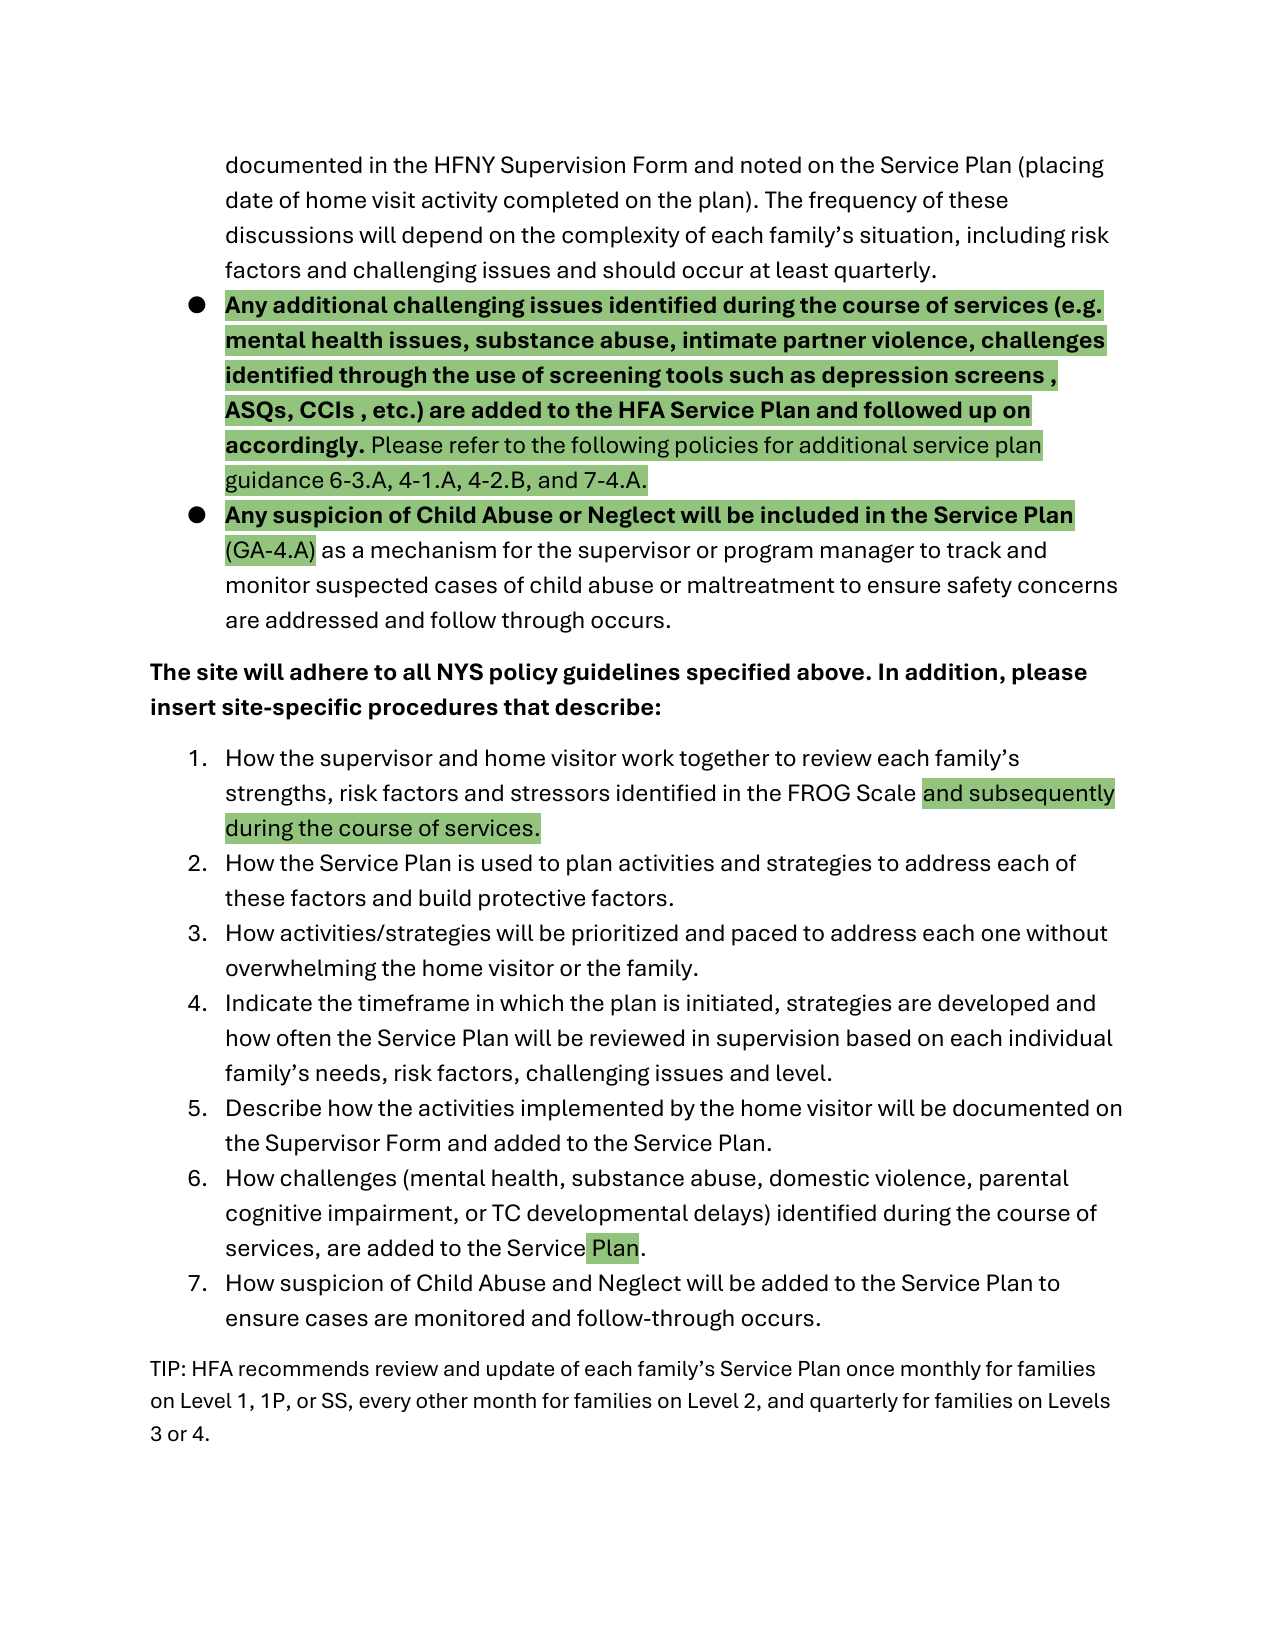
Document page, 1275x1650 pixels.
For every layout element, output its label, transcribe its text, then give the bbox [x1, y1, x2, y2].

list Any suspicion of Child Abuse or Neglect will be included in the Service Plan (GA-4.A) as a mechanism for the supervisor or program manager to track and monitor suspected cases of child abuse or maltreatment to ensure safety concerns are addressed and follow through occurs. [187, 500, 1125, 636]
list How suspicion of Child Abuse and Neglect will be added to the Service Plan to ensure cases are monitored and follow-through occurs. [187, 1268, 1125, 1334]
list Indicate the timeframe in which the plan is initiated, strategies are developed and how often the Service Plan will be reviewed in supervision based on each individual family’s needs, risk factors, challenging issues and level. [187, 988, 1125, 1089]
text The site will adhere to all NYS policy guidelines specified above. In addition, please insert site-specific procedures that describe: [150, 657, 1125, 722]
list Any additional challenging issues identified during the course of services (e.g. mental health issues, substance abuse, intimate partner violence, challenges identified through the use of screening tools such as depression screens , ASQs, CCIs , etc.) are added to the HFA Service Plan and followed up on accordingly. Please refer to the following policies for additional service plan guidance 6-3.A, 4-1.A, 4-2.B, and 7-4.A. [187, 290, 1125, 496]
list How the supervisor and home visitor work together to review each family’s strengths, risk factors and stressors identified in the FROG Scale and subsequently during the course of services. [187, 743, 1125, 844]
list How challenges (mental health, substance abuse, domestic violence, parental cognitive impairment, or TC developmental delays) identified during the course of services, are added to the Service Plan. [187, 1163, 1125, 1264]
list Describe how the activities implemented by the home visitor will be documented on the Supervisor Form and added to the Service Plan. [187, 1093, 1125, 1159]
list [187, 150, 1125, 286]
list How activities/strategies will be prioritized and paced to address each one without overwhelming the home visitor or the family. [187, 918, 1125, 984]
text TIP: HFA recommends review and update of each family’s Service Plan once monthly for families on Level 1, 1P, or SS, every other month for families on Level 2, and quarterly for families on Levels 3 or 4. [150, 1355, 1125, 1482]
list How the Service Plan is used to plan activities and strategies to address each of these factors and build protective factors. [187, 848, 1125, 914]
